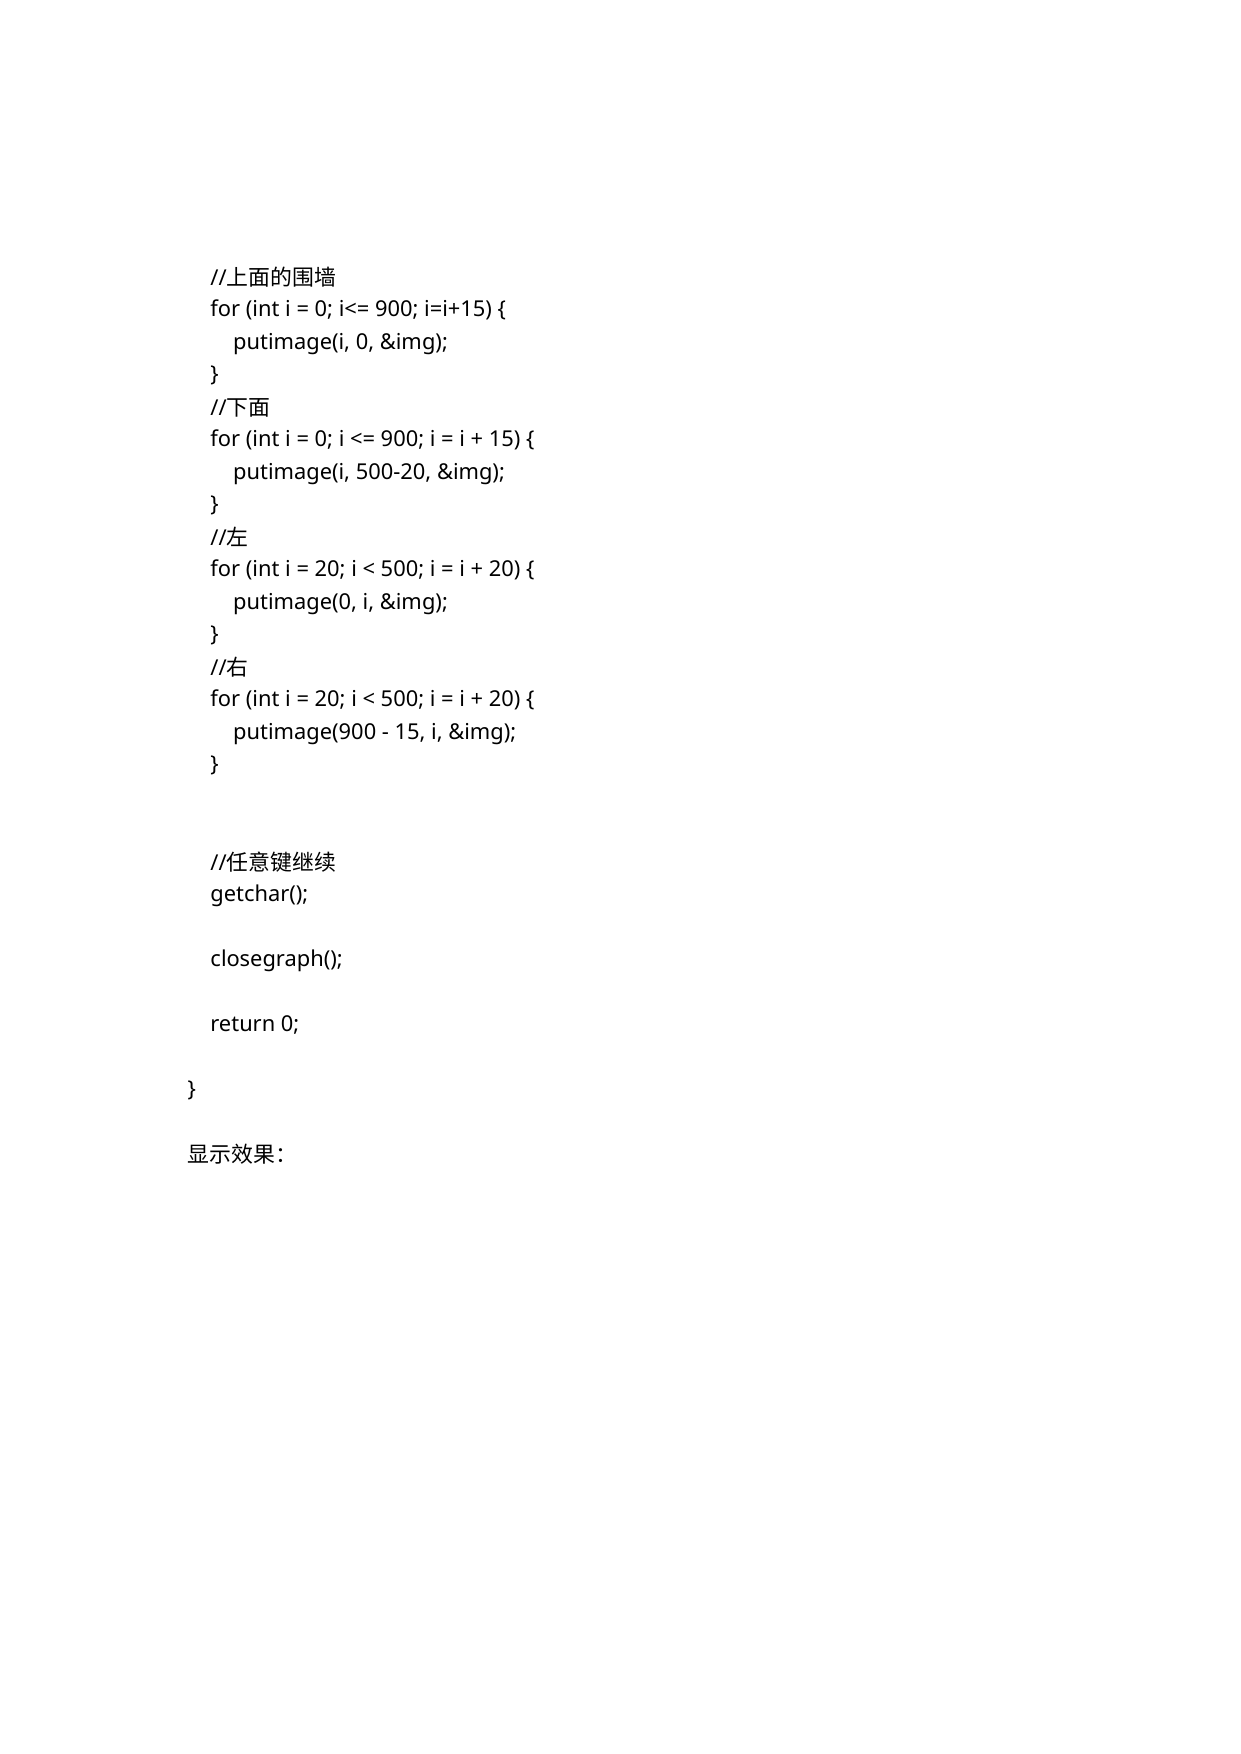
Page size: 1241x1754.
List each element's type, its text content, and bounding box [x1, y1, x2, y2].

text //右 [187, 649, 1053, 682]
text getchar(); [187, 877, 1053, 909]
text } [187, 357, 1053, 389]
text putimage(0, i, &img); [187, 584, 1053, 617]
text closegraph(); [187, 942, 1053, 974]
text } [187, 1072, 1053, 1104]
text putimage(i, 500-20, &img); [187, 454, 1053, 487]
text //下面 [187, 389, 1053, 422]
text 显示效果： [187, 1137, 1053, 1169]
text for (int i = 20; i < 500; i = i + 20) { [187, 552, 1053, 584]
text } [187, 487, 1053, 519]
text //任意键继续 [187, 844, 1053, 877]
text putimage(900 - 15, i, &img); [187, 714, 1053, 747]
text } [187, 617, 1053, 649]
text } [187, 747, 1053, 779]
text putimage(i, 0, &img); [187, 324, 1053, 357]
text for (int i = 20; i < 500; i = i + 20) { [187, 682, 1053, 714]
text return 0; [187, 1007, 1053, 1039]
text //左 [187, 519, 1053, 552]
text for (int i = 0; i<= 900; i=i+15) { [187, 292, 1053, 324]
text //上面的围墙 [187, 259, 1053, 292]
text for (int i = 0; i <= 900; i = i + 15) { [187, 422, 1053, 454]
